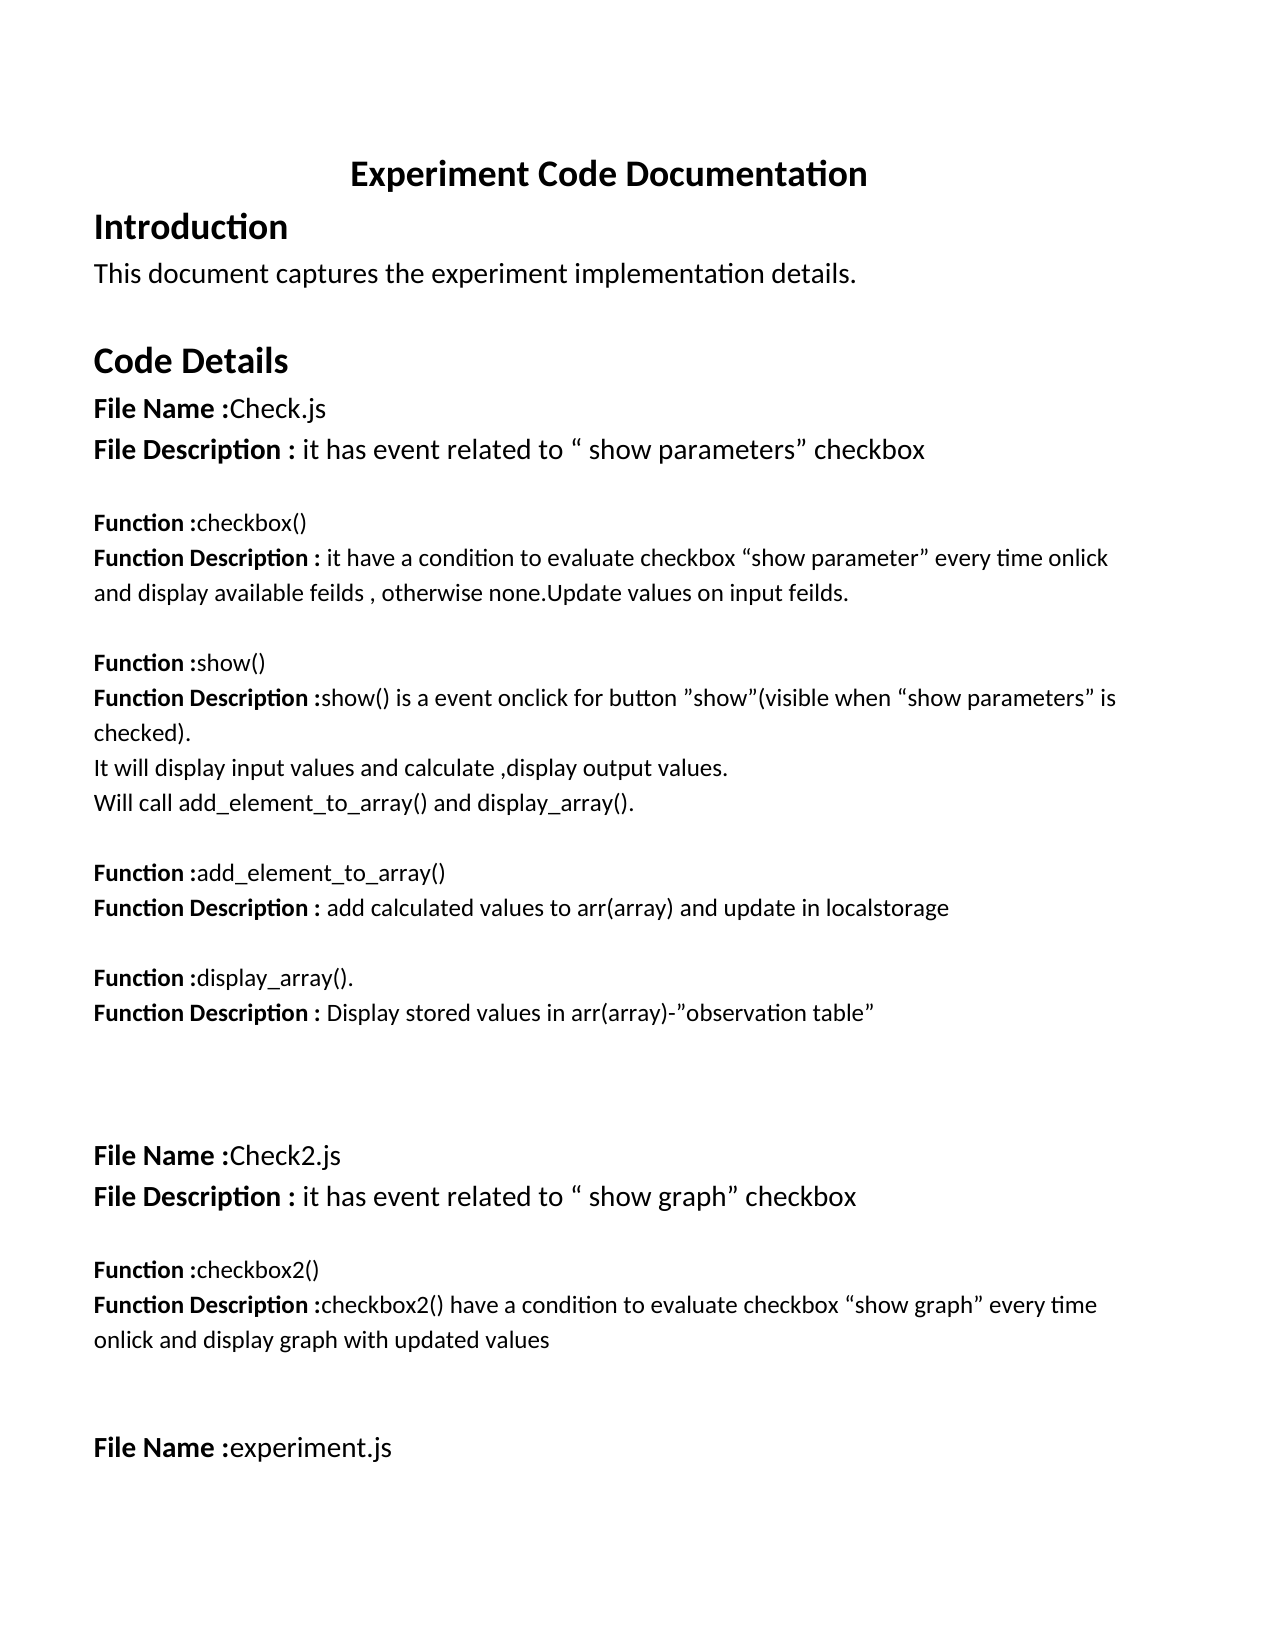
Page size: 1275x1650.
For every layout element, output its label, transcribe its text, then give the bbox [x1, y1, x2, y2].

text Function :checkbox() [94, 507, 1125, 537]
text Function Description :show() is a event onclick for button ”show”(visible when “show parameters” is checked). [94, 682, 1125, 747]
text Code Details [94, 337, 1125, 383]
text It will display input values and calculate ,display output values. [94, 752, 1125, 782]
text Introduction [94, 203, 1125, 248]
text Experiment Code Documentation [94, 150, 1125, 196]
text File Description : it has event related to “ show graph” checkbox [94, 1178, 1125, 1213]
text Function :add_element_to_array() [94, 857, 1125, 887]
text Function :show() [94, 647, 1125, 677]
text Function :checkbox2() [94, 1254, 1125, 1284]
text File Description : it has event related to “ show parameters” checkbox [94, 431, 1125, 467]
text Function Description : Display stored values in arr(array)-”observation table” [94, 997, 1125, 1027]
text Will call add_element_to_array() and display_array(). [94, 787, 1125, 817]
text File Name :Check2.js [94, 1137, 1125, 1172]
text Function Description :checkbox2() have a condition to evaluate checkbox “show graph” every time onlick and display graph with updated values [94, 1289, 1125, 1354]
text File Name :experiment.js [94, 1429, 1125, 1464]
text File Name :Check.js [94, 390, 1125, 426]
text Function :display_array(). [94, 962, 1125, 992]
text Function Description : add calculated values to arr(array) and update in localstorage [94, 892, 1125, 922]
text This document captures the experiment implementation details. [94, 255, 1125, 291]
text Function Description : it have a condition to evaluate checkbox “show parameter” every time onlick and display available feilds , otherwise none.Update values on input feilds. [94, 542, 1125, 607]
